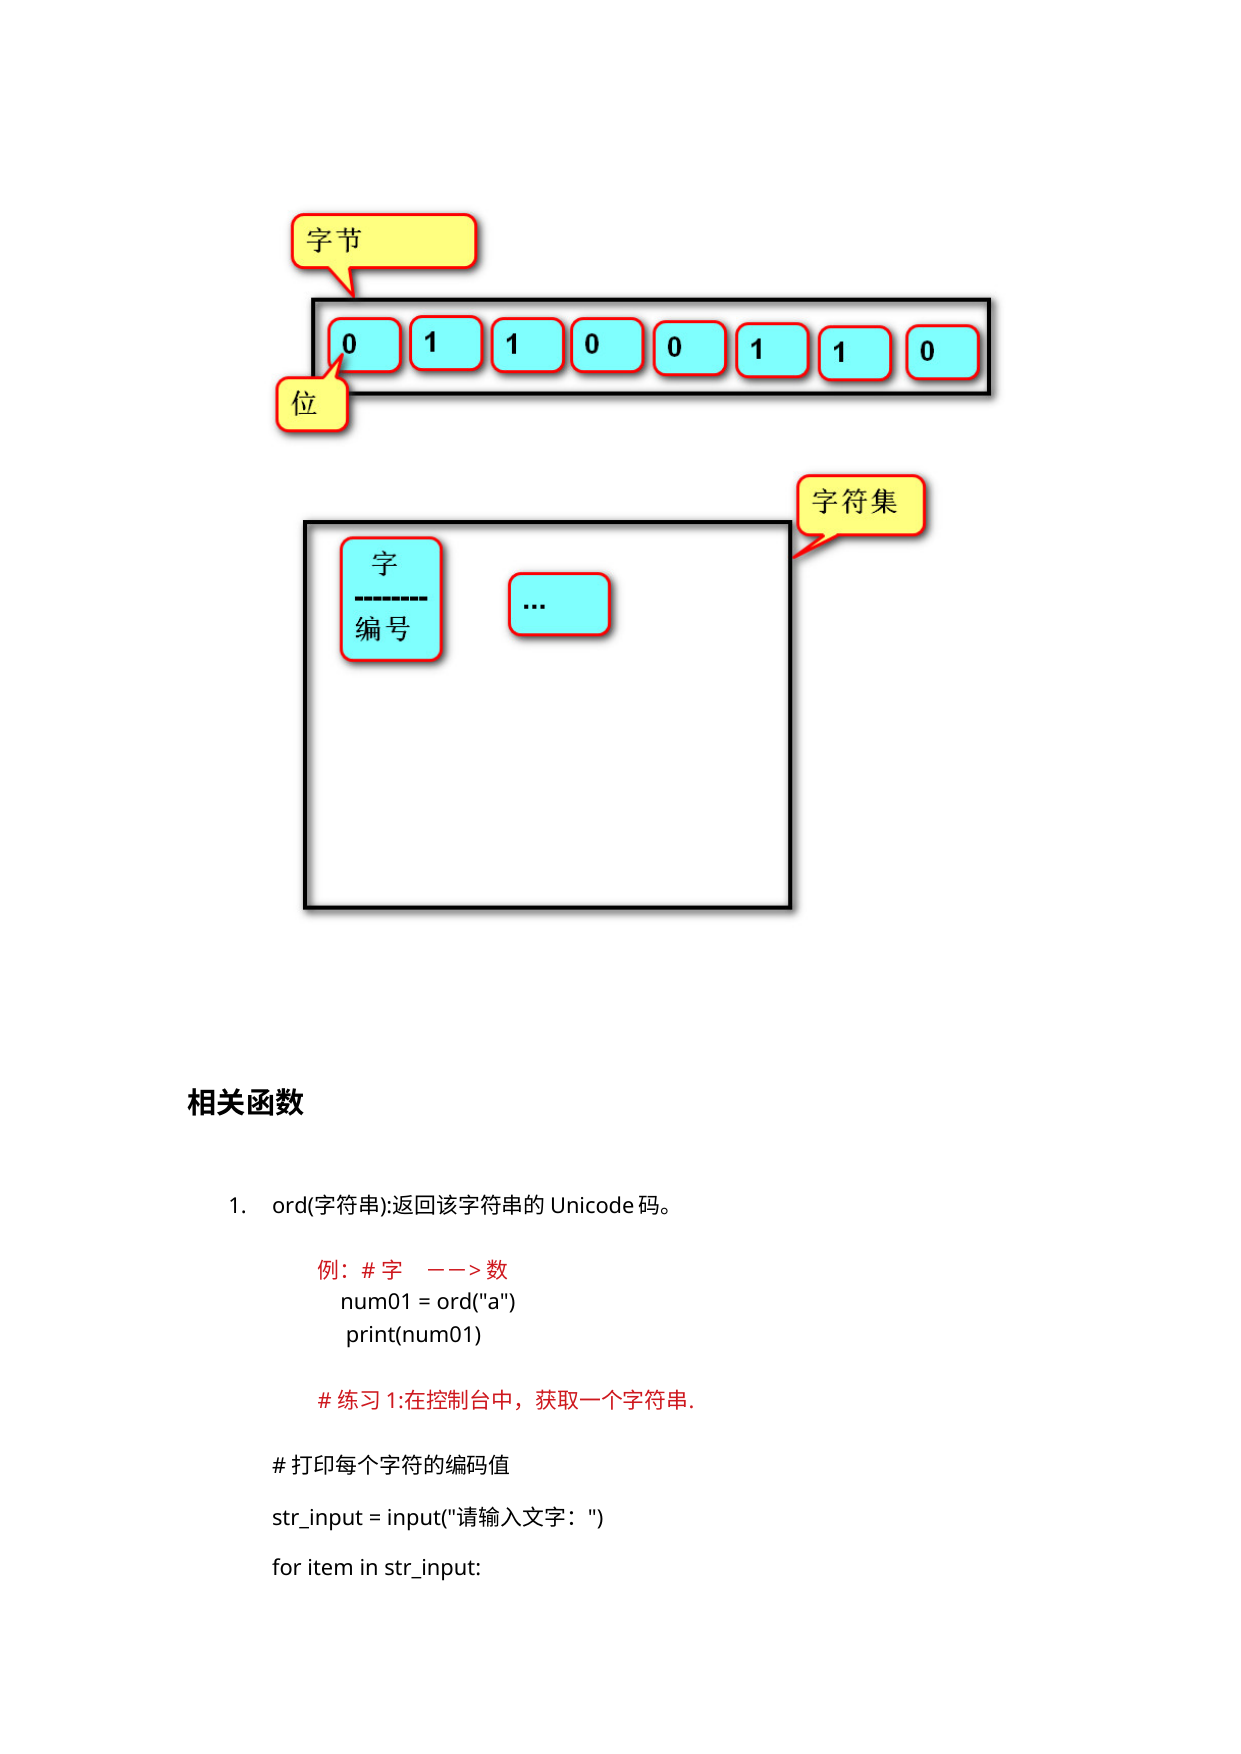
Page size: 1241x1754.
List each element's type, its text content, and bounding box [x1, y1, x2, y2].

list str_input = input("请输入文字：") [272, 1499, 1053, 1532]
list # 练习1:在控制台中，获取一个字符串. [272, 1382, 1053, 1415]
list num01 = ord("a") [272, 1285, 1053, 1317]
picture [198, 162, 1042, 977]
subtitle 相关函数 [187, 1069, 1053, 1134]
list # 打印每个字符的编码值 [272, 1447, 1053, 1480]
list ord(字符串):返回该字符串的Unicode码。 [228, 1187, 1053, 1220]
list 例：# 字 －－> 数 [272, 1252, 1053, 1285]
list print(num01) [272, 1317, 1053, 1350]
list for item in str_input: [272, 1551, 1053, 1583]
